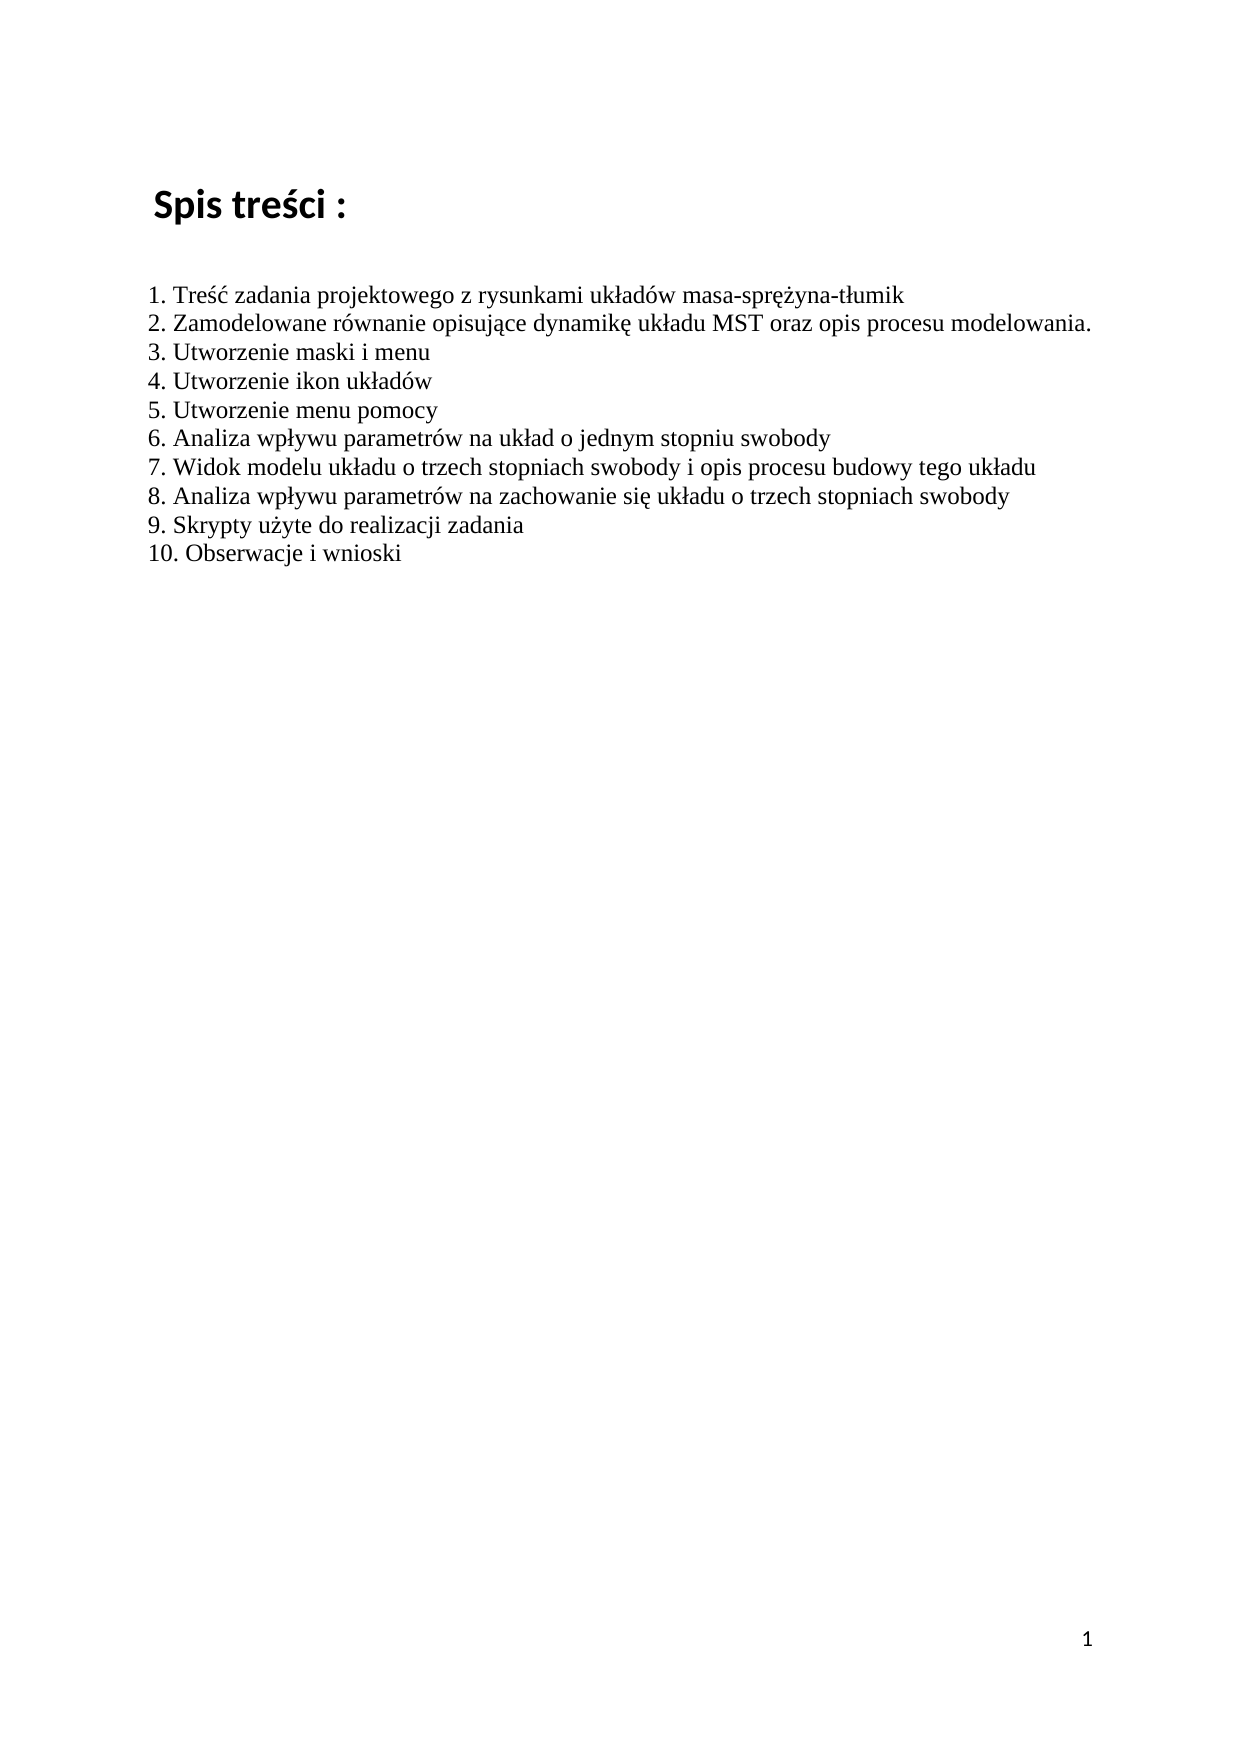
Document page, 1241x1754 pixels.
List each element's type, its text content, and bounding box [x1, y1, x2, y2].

text 5. Utworzenie menu pomocy [148, 395, 1093, 423]
text 10. Obserwacje i wnioski [148, 538, 1093, 567]
text 8. Analiza wpływu parametrów na zachowanie się układu o trzech stopniach swobody [148, 481, 1093, 510]
text 7. Widok modelu układu o trzech stopniach swobody i opis procesu budowy tego układu [148, 452, 1093, 481]
text 4. Utworzenie ikon układów [148, 366, 1093, 395]
text 1. Treść zadania projektowego z rysunkami układów masa-sprężyna-tłumik [148, 280, 1093, 308]
text 9. Skrypty użyte do realizacji zadania [148, 510, 1093, 538]
text 2. Zamodelowane równanie opisujące dynamikę układu MST oraz opis procesu modelowania. [148, 308, 1093, 337]
text Spis treści : [148, 178, 1093, 229]
text 6. Analiza wpływu parametrów na układ o jednym stopniu swobody [148, 423, 1093, 452]
text 3. Utworzenie maski i menu [148, 337, 1093, 366]
